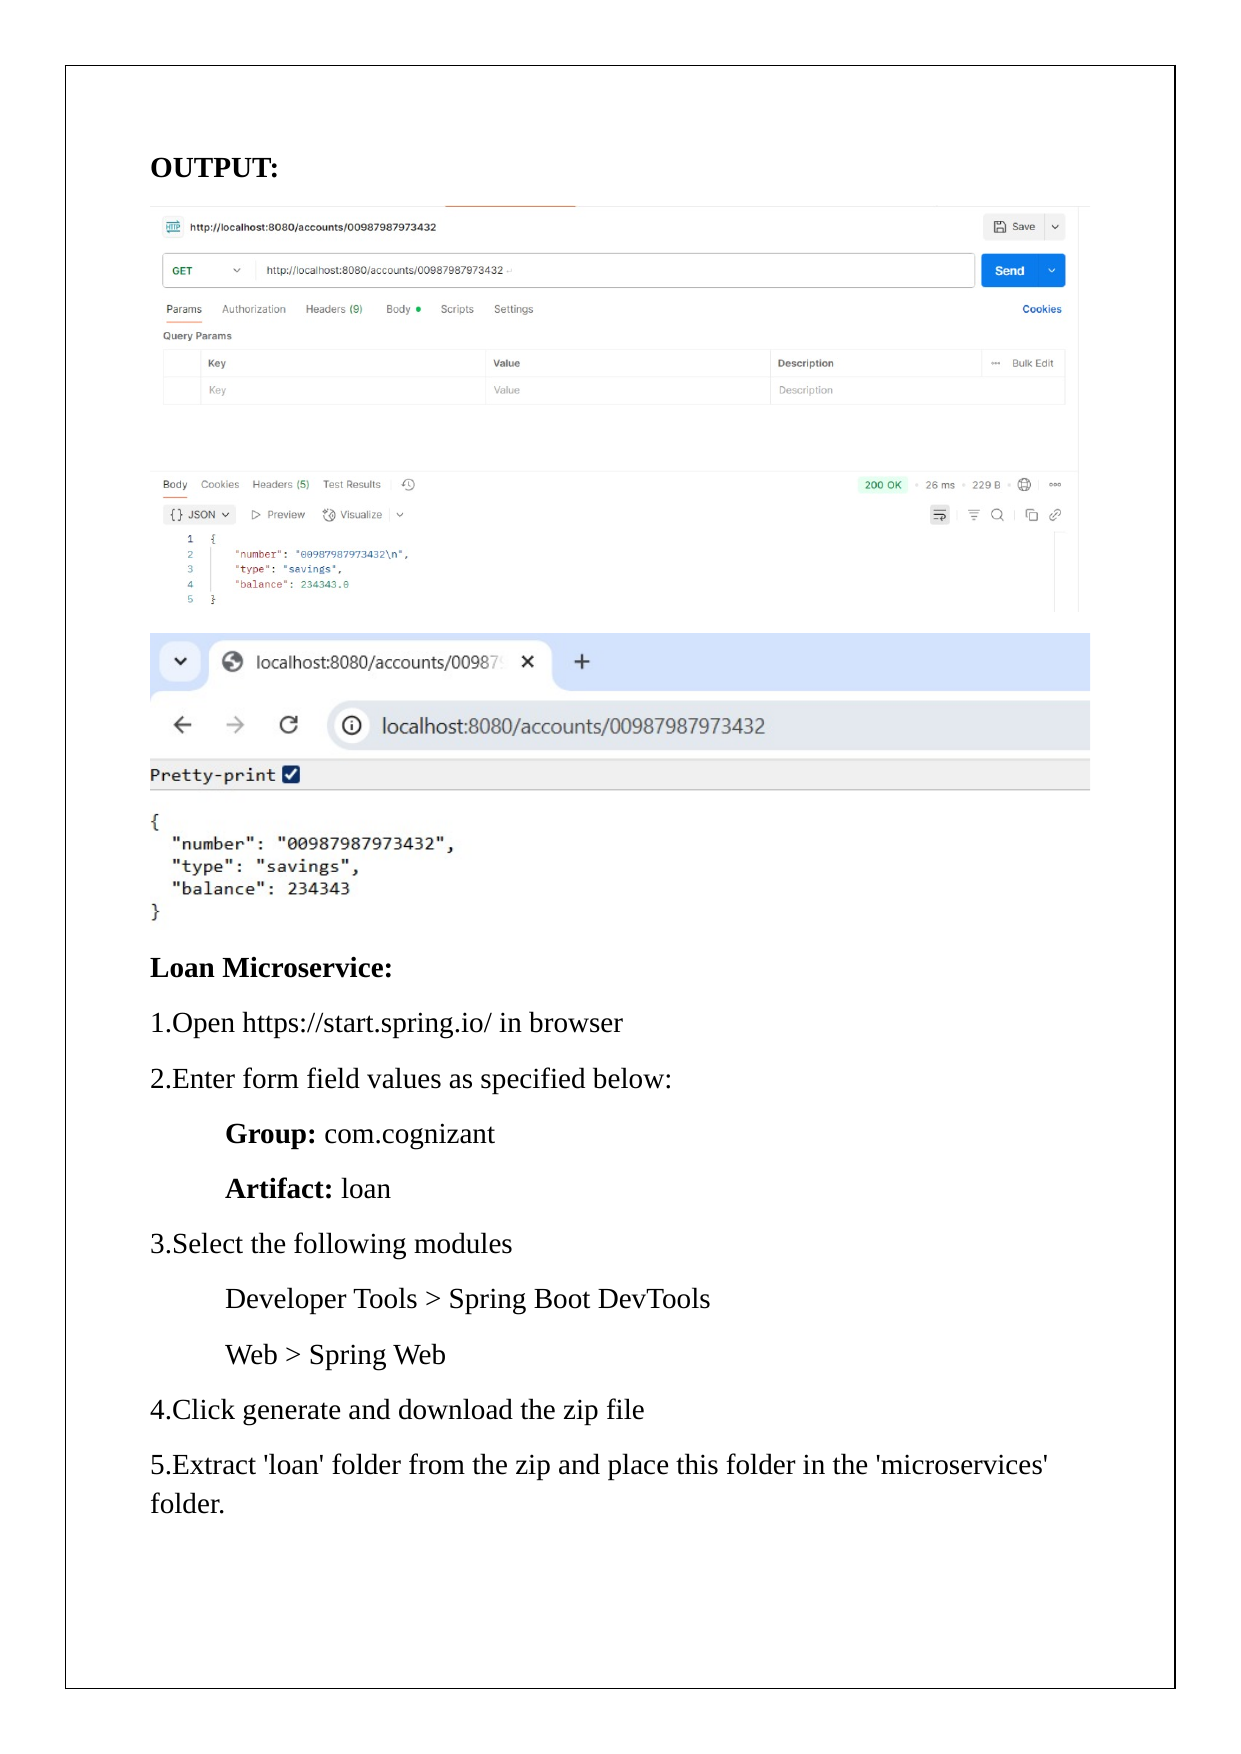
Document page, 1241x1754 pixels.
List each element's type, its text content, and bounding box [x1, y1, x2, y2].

text 2.Enter form field values as specified below: [150, 1061, 1090, 1094]
text Developer Tools > Spring Boot DevTools [150, 1282, 1090, 1315]
text Artifact: loan [150, 1171, 1090, 1205]
text 4.Click generate and download the zip file [150, 1392, 1090, 1426]
text 1.Open https://start.spring.io/ in browser [150, 1006, 1090, 1039]
text Web > Spring Web [150, 1337, 1090, 1370]
picture [150, 633, 1091, 930]
text OUTPUT: [150, 150, 1090, 183]
picture [150, 205, 1091, 612]
text Loan Microservice: [150, 950, 1090, 984]
text 5.Extract 'loan' folder from the zip and place this folder in the 'microservices' folder. [150, 1447, 1090, 1519]
text 3.Select the following modules [150, 1226, 1090, 1260]
text Group: com.cognizant [150, 1116, 1090, 1149]
